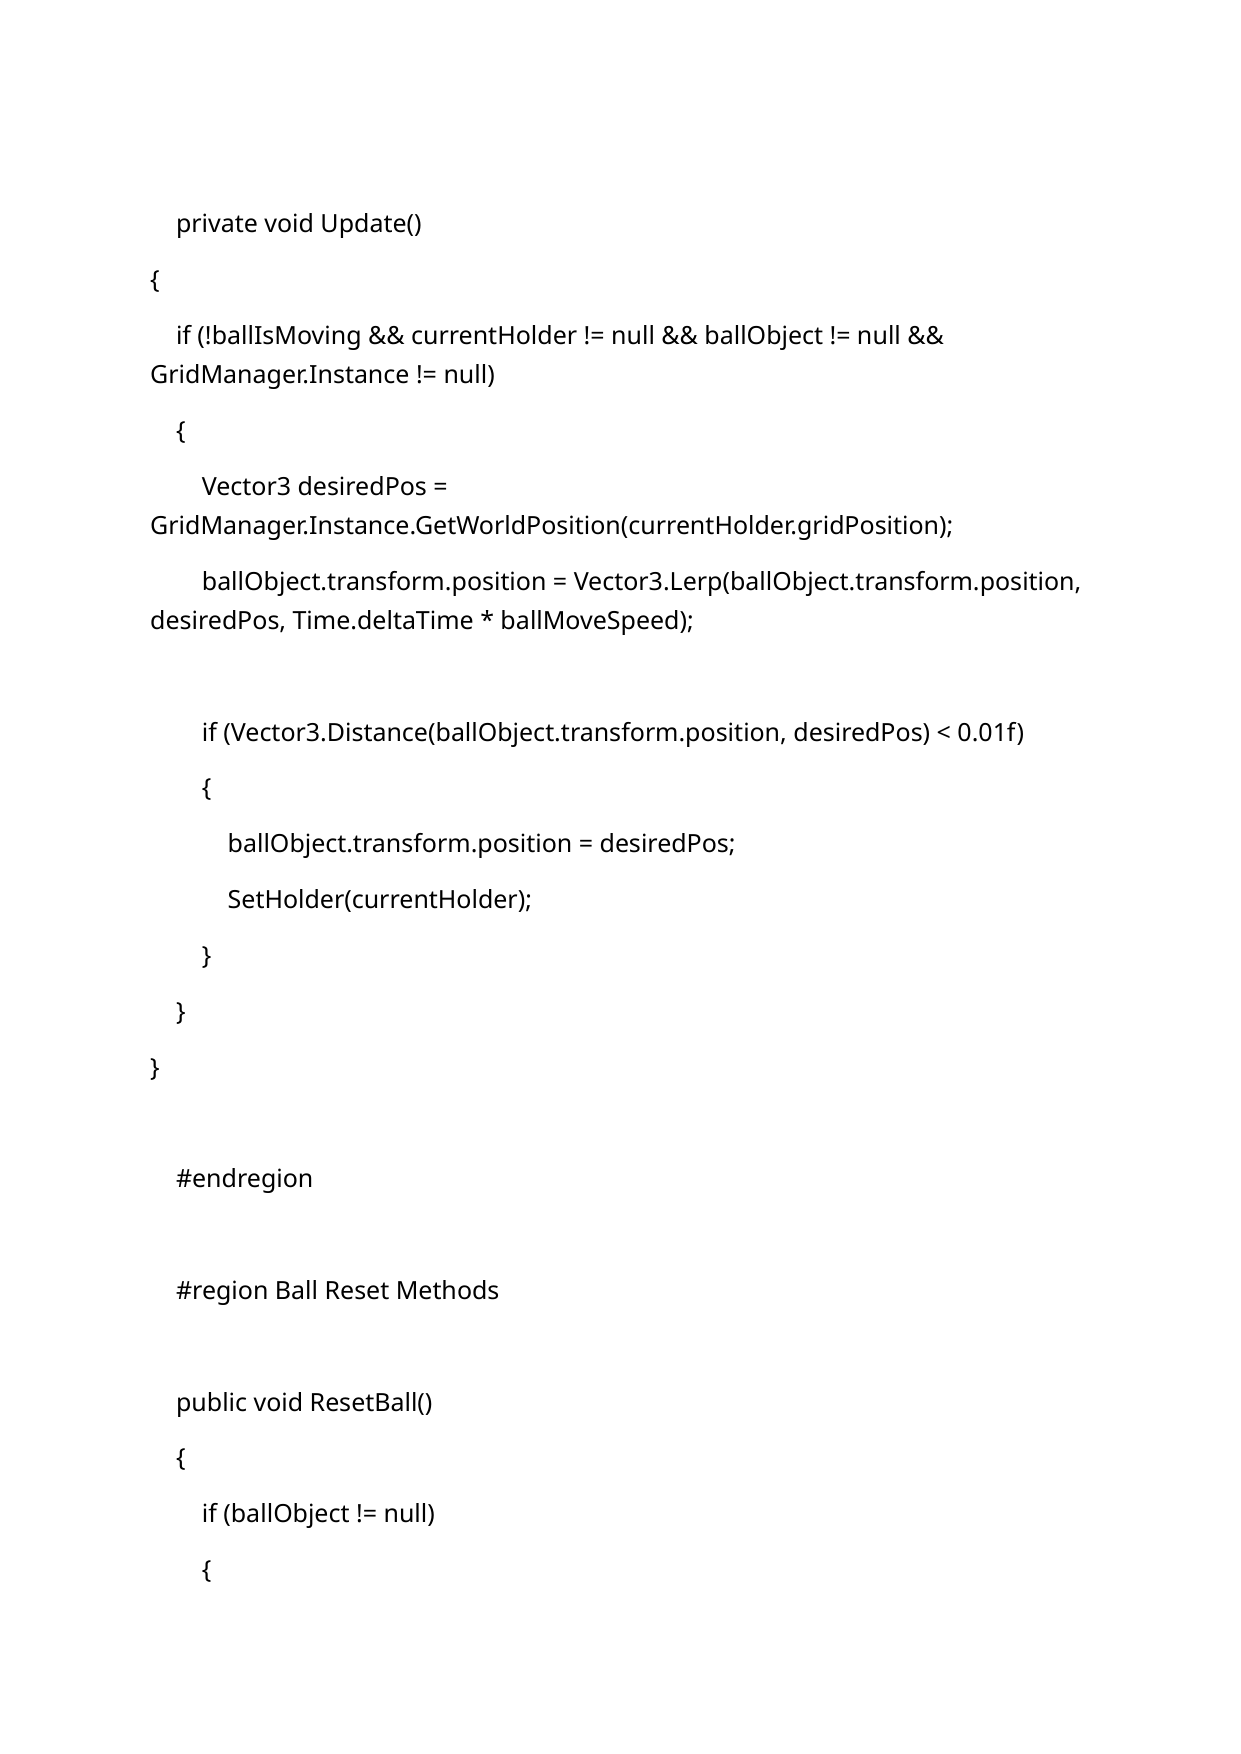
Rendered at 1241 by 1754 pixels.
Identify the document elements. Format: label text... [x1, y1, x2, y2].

text { [150, 770, 1090, 804]
text { [150, 1440, 1090, 1474]
text if (Vector3.Distance(ballObject.transform.position, desiredPos) < 0.01f) [150, 714, 1090, 748]
text } [150, 993, 1090, 1027]
text Vector3 desiredPos = GridManager.Instance.GetWorldPosition(currentHolder.gridPosition); [150, 468, 1090, 542]
text if (ballObject != null) [150, 1496, 1090, 1530]
text { [150, 262, 1090, 296]
text public void ResetBall() [150, 1384, 1090, 1418]
text private void Update() [150, 206, 1090, 240]
text } [150, 1049, 1090, 1083]
text ballObject.transform.position = Vector3.Lerp(ballObject.transform.position, desiredPos, Time.deltaTime * ballMoveSpeed); [150, 563, 1090, 637]
text { [150, 1552, 1090, 1586]
text #endregion [150, 1161, 1090, 1195]
text SetHolder(currentHolder); [150, 882, 1090, 916]
text { [150, 412, 1090, 447]
text if (!ballIsMoving && currentHolder != null && ballObject != null && GridManager.Instance != null) [150, 317, 1090, 391]
text } [150, 937, 1090, 972]
text ballObject.transform.position = desiredPos; [150, 826, 1090, 860]
text #region Ball Reset Methods [150, 1272, 1090, 1307]
